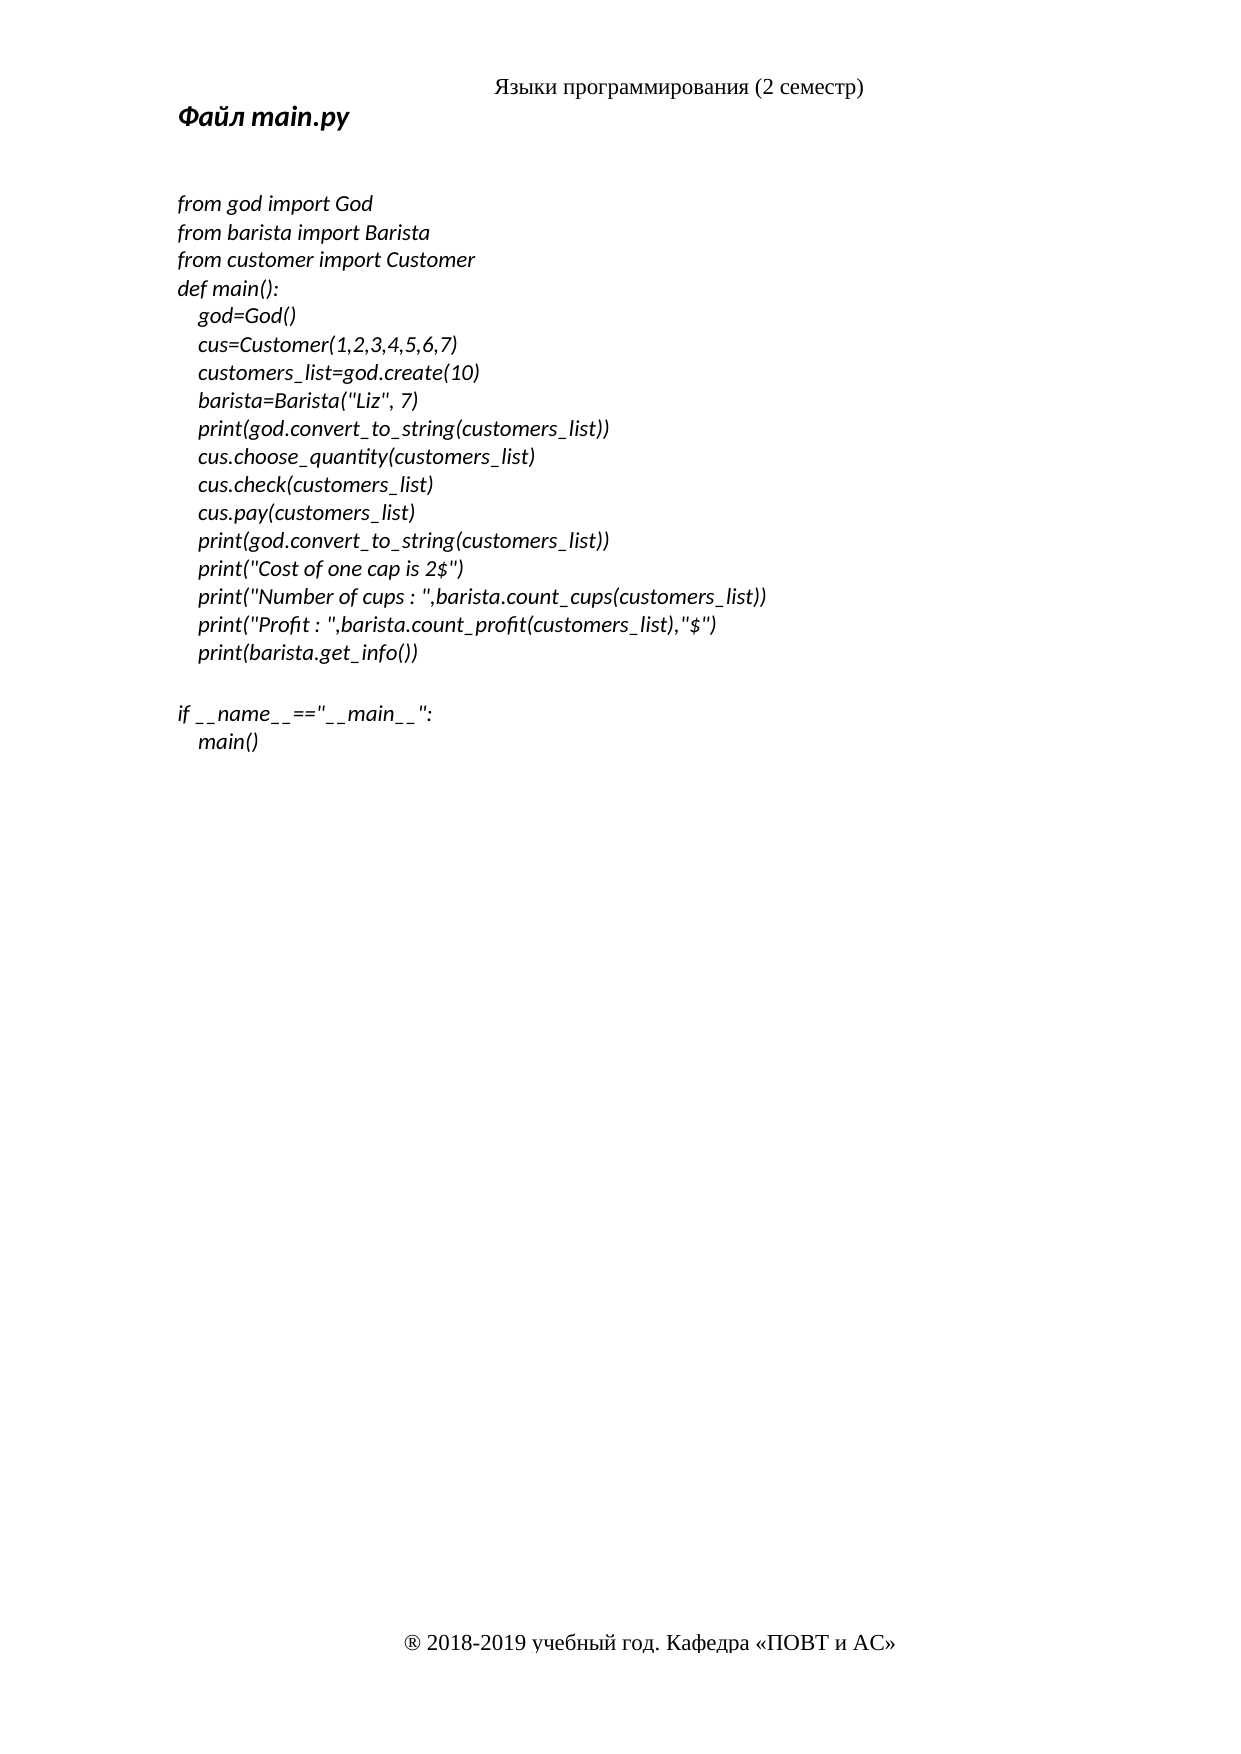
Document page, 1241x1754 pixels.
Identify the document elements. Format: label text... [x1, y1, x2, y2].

subtitle from barista import Barista [177, 218, 1192, 246]
subtitle print("Profit : ",barista.count_profit(customers_list),"$") [177, 610, 1192, 638]
subtitle cus=Customer(1,2,3,4,5,6,7) [177, 330, 1192, 358]
subtitle print(god.convert_to_string(customers_list)) [177, 526, 1192, 554]
subtitle if __name__=="__main__": [177, 699, 1192, 727]
subtitle Файл main.py [177, 98, 1192, 133]
subtitle print("Cost of one cap is 2$") [177, 554, 1192, 582]
subtitle god=God() [177, 302, 1192, 330]
subtitle customers_list=god.create(10) [177, 358, 1192, 386]
subtitle cus.check(customers_list) [177, 470, 1192, 498]
subtitle print(barista.get_info()) [177, 638, 1192, 666]
subtitle print("Number of cups : ",barista.count_cups(customers_list)) [177, 582, 1192, 610]
subtitle def main(): [177, 274, 1192, 302]
subtitle main() [177, 727, 1192, 756]
subtitle from god import God [177, 189, 1192, 218]
subtitle print(god.convert_to_string(customers_list)) [177, 414, 1192, 442]
subtitle from customer import Customer [177, 246, 1192, 274]
subtitle cus.pay(customers_list) [177, 498, 1192, 526]
subtitle barista=Barista("Liz", 7) [177, 386, 1192, 414]
subtitle cus.choose_quantity(customers_list) [177, 442, 1192, 470]
